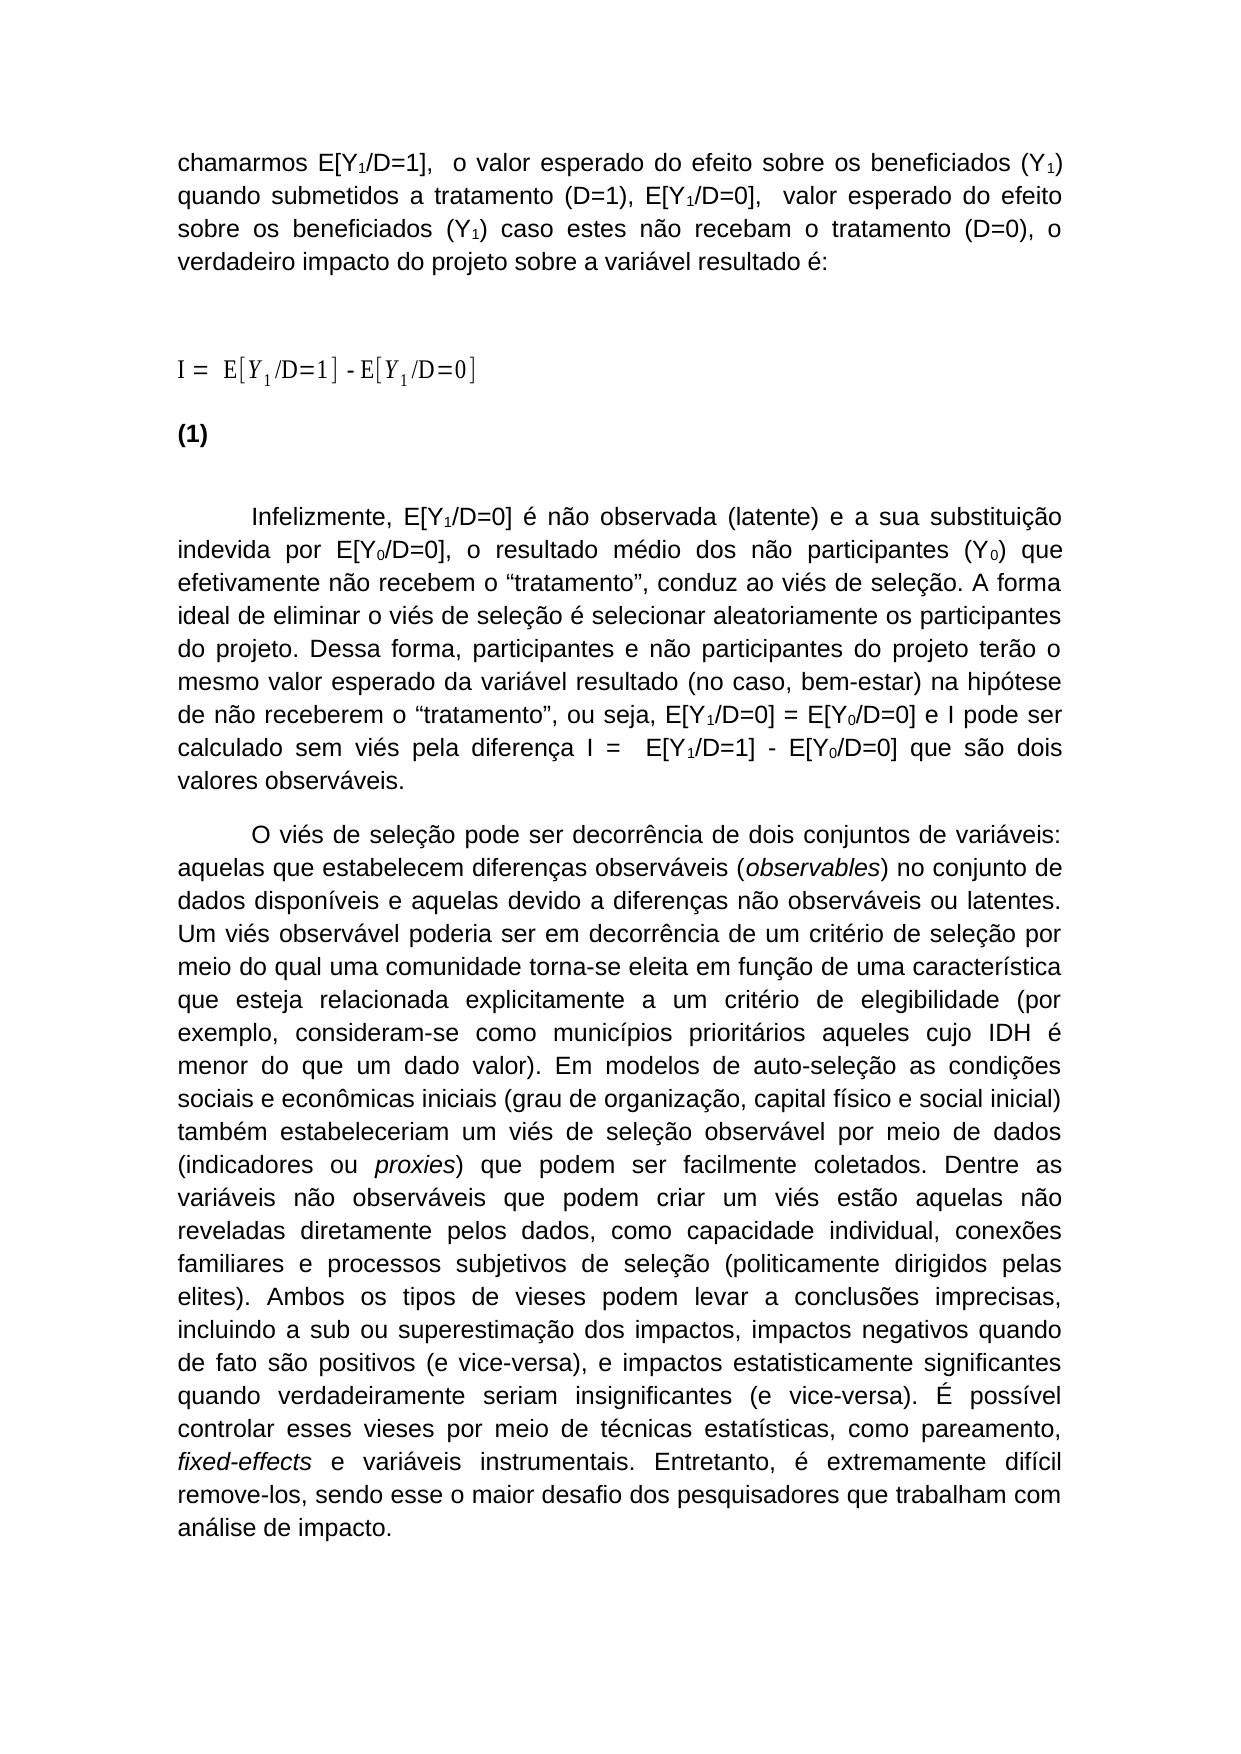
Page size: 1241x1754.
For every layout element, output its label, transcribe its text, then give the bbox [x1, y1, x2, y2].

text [177, 148, 1063, 276]
text Infelizmente, E[Y1/D=0] é não observada (latente) e a sua substituição indevida por E[Y0/D=0], o resultado médio dos não participantes (Y0) que efetivamente não recebem o “tratamento”, conduz ao viés de seleção. A forma ideal de eliminar o viés de seleção é selecionar aleatoriamente os participantes do projeto. Dessa forma, participantes e não participantes do projeto terão o mesmo valor esperado da variável resultado (no caso, bem-estar) na hipótese de não receberem o “tratamento”, ou seja, E[Y1/D=0] = E[Y0/D=0] e I pode ser calculado sem viés pela diferença I = E[Y1/D=1] - E[Y0/D=0] que são dois valores observáveis. [177, 502, 1063, 795]
text O viés de seleção pode ser decorrência de dois conjuntos de variáveis: aquelas que estabelecem diferenças observáveis (observables) no conjunto de dados disponíveis e aquelas devido a diferenças não observáveis ou latentes. Um viés observável poderia ser em decorrência de um critério de seleção por meio do qual uma comunidade torna-se eleita em função de uma característica que esteja relacionada explicitamente a um critério de elegibilidade (por exemplo, consideram-se como municípios prioritários aqueles cujo IDH é menor do que um dado valor). Em modelos de auto-seleção as condições sociais e econômicas iniciais (grau de organização, capital físico e social inicial) também estabeleceriam um viés de seleção observável por meio de dados (indicadores ou proxies) que podem ser facilmente coletados. Dentre as variáveis não observáveis que podem criar um viés estão aquelas não reveladas diretamente pelos dados, como capacidade individual, conexões familiares e processos subjetivos de seleção (politicamente dirigidos pelas elites). Ambos os tipos de vieses podem levar a conclusões imprecisas, incluindo a sub ou superestimação dos impactos, impactos negativos quando de fato são positivos (e vice-versa), e impactos estatisticamente significantes quando verdadeiramente seriam insignificantes (e vice-versa). É possível controlar esses vieses por meio de técnicas estatísticas, como pareamento, fixed-effects e variáveis instrumentais. Entretanto, é extremamente difícil remove-los, sendo esse o maior desafio dos pesquisadores que trabalham com análise de impacto. [177, 820, 1063, 1542]
text (1) [177, 354, 1063, 448]
